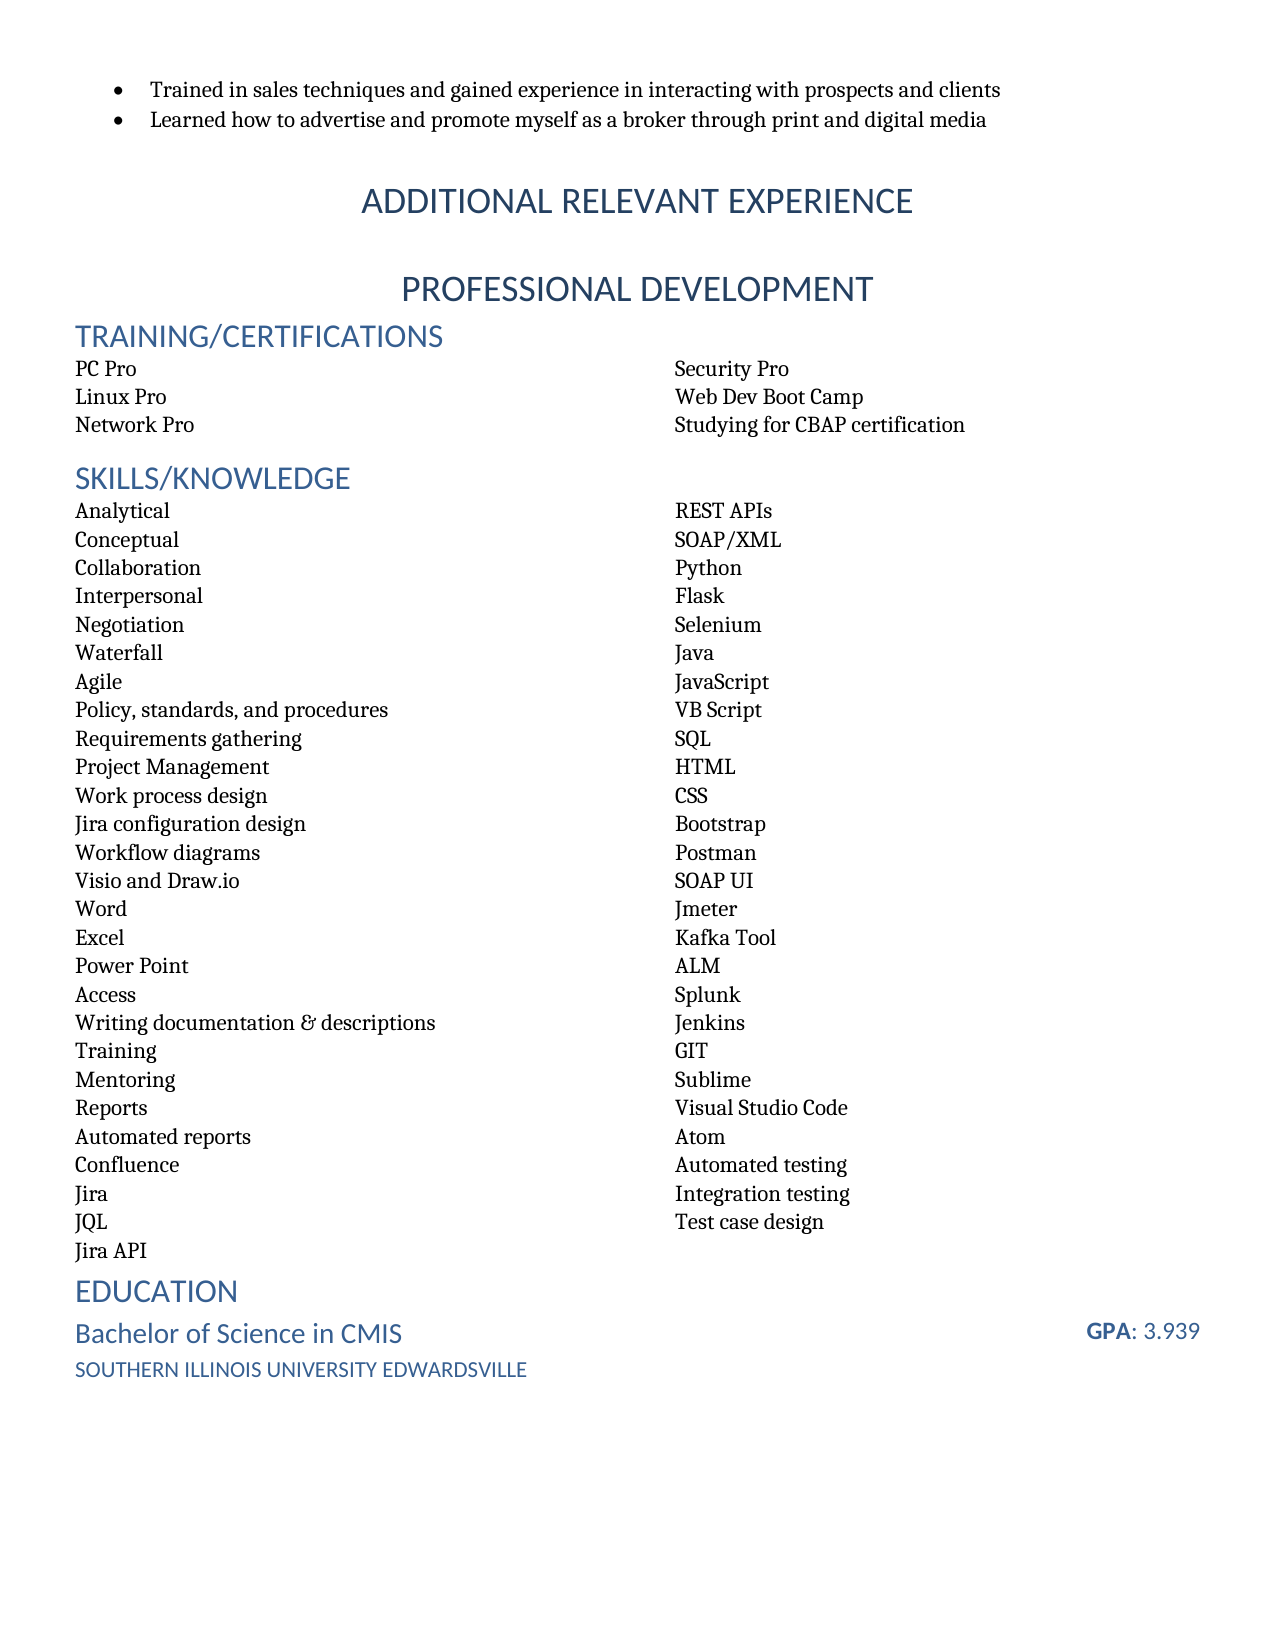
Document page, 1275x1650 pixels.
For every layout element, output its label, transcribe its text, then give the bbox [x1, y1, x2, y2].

subtitle TRAINING/CERTIFICATIONS [75, 314, 1200, 355]
text Confluence [75, 1152, 600, 1178]
text Agile [75, 669, 600, 695]
text Project Management [75, 754, 600, 780]
text Postman [675, 839, 1200, 866]
text Jenkins [675, 1010, 1200, 1036]
text Bootstrap [675, 811, 1200, 837]
text PC Pro Linux Pro Network Pro Security Pro Web Dev Boot Camp Studying for CBAP certification [75, 355, 600, 438]
text Selenium [675, 612, 1200, 638]
text Splunk [675, 981, 1200, 1008]
text Python [675, 555, 1200, 581]
subtitle Bachelor of Science in CMIS [75, 1315, 600, 1351]
text Word [75, 896, 600, 922]
subtitle PROFESSIONAL DEVELOPMENT [75, 264, 1200, 310]
text SOAP UI [675, 868, 1200, 894]
text Training [75, 1038, 600, 1065]
text Writing documentation & descriptions [75, 1010, 600, 1036]
text Conceptual [75, 526, 600, 553]
text Policy, standards, and procedures [75, 697, 600, 723]
subtitle GPA: 3.939 [675, 1315, 1200, 1345]
text Sublime [675, 1067, 1200, 1093]
text Visio and Draw.io [75, 868, 600, 894]
text Kafka Tool [675, 924, 1200, 951]
text Power Point [75, 953, 600, 979]
text Work process design [75, 782, 600, 809]
subtitle Southern Illinois University Edwardsville [75, 1355, 600, 1383]
text Test case design [675, 1209, 1200, 1235]
text PC Pro Linux Pro Network Pro Security Pro Web Dev Boot Camp Studying for CBAP certification [675, 355, 1200, 438]
list Trained in sales techniques and gained experience in interacting with prospects and clients [112, 75, 1200, 103]
text SQL [675, 726, 1200, 752]
text Mentoring [75, 1067, 600, 1093]
subtitle SKILLS/KNOWLEDGE [75, 457, 1200, 498]
text Atom [675, 1124, 1200, 1150]
text Jira [75, 1181, 600, 1207]
text Automated testing [675, 1152, 1200, 1178]
text JQL [75, 1209, 600, 1235]
text Jira API [75, 1237, 600, 1264]
text SOAP/XML [675, 526, 1200, 553]
text Automated reports [75, 1124, 600, 1150]
text REST APIs [675, 498, 1200, 524]
text Jira configuration design [75, 811, 600, 837]
text Analytical [75, 498, 600, 524]
text CSS [675, 782, 1200, 809]
text Flask [675, 583, 1200, 610]
text Workflow diagrams [75, 839, 600, 866]
text Interpersonal [75, 583, 600, 610]
text Negotiation [75, 612, 600, 638]
text VB Script [675, 697, 1200, 723]
text ALM [675, 953, 1200, 979]
text JavaScript [675, 669, 1200, 695]
text Excel [75, 924, 600, 951]
text Collaboration [75, 555, 600, 581]
text HTML [675, 754, 1200, 780]
text Visual Studio Code [675, 1095, 1200, 1122]
text Integration testing [675, 1181, 1200, 1207]
text Jmeter [675, 896, 1200, 922]
text Requirements gathering [75, 726, 600, 752]
subtitle ADDITIONAL RELEVANT EXPERIENCE [75, 177, 1200, 223]
subtitle EDUCATION [75, 1270, 1200, 1311]
text GIT [675, 1038, 1200, 1065]
text Access [75, 981, 600, 1008]
text Reports [75, 1095, 600, 1122]
text Java [675, 640, 1200, 667]
list Learned how to advertise and promote myself as a broker through print and digital media [112, 105, 1200, 133]
text Waterfall [75, 640, 600, 667]
